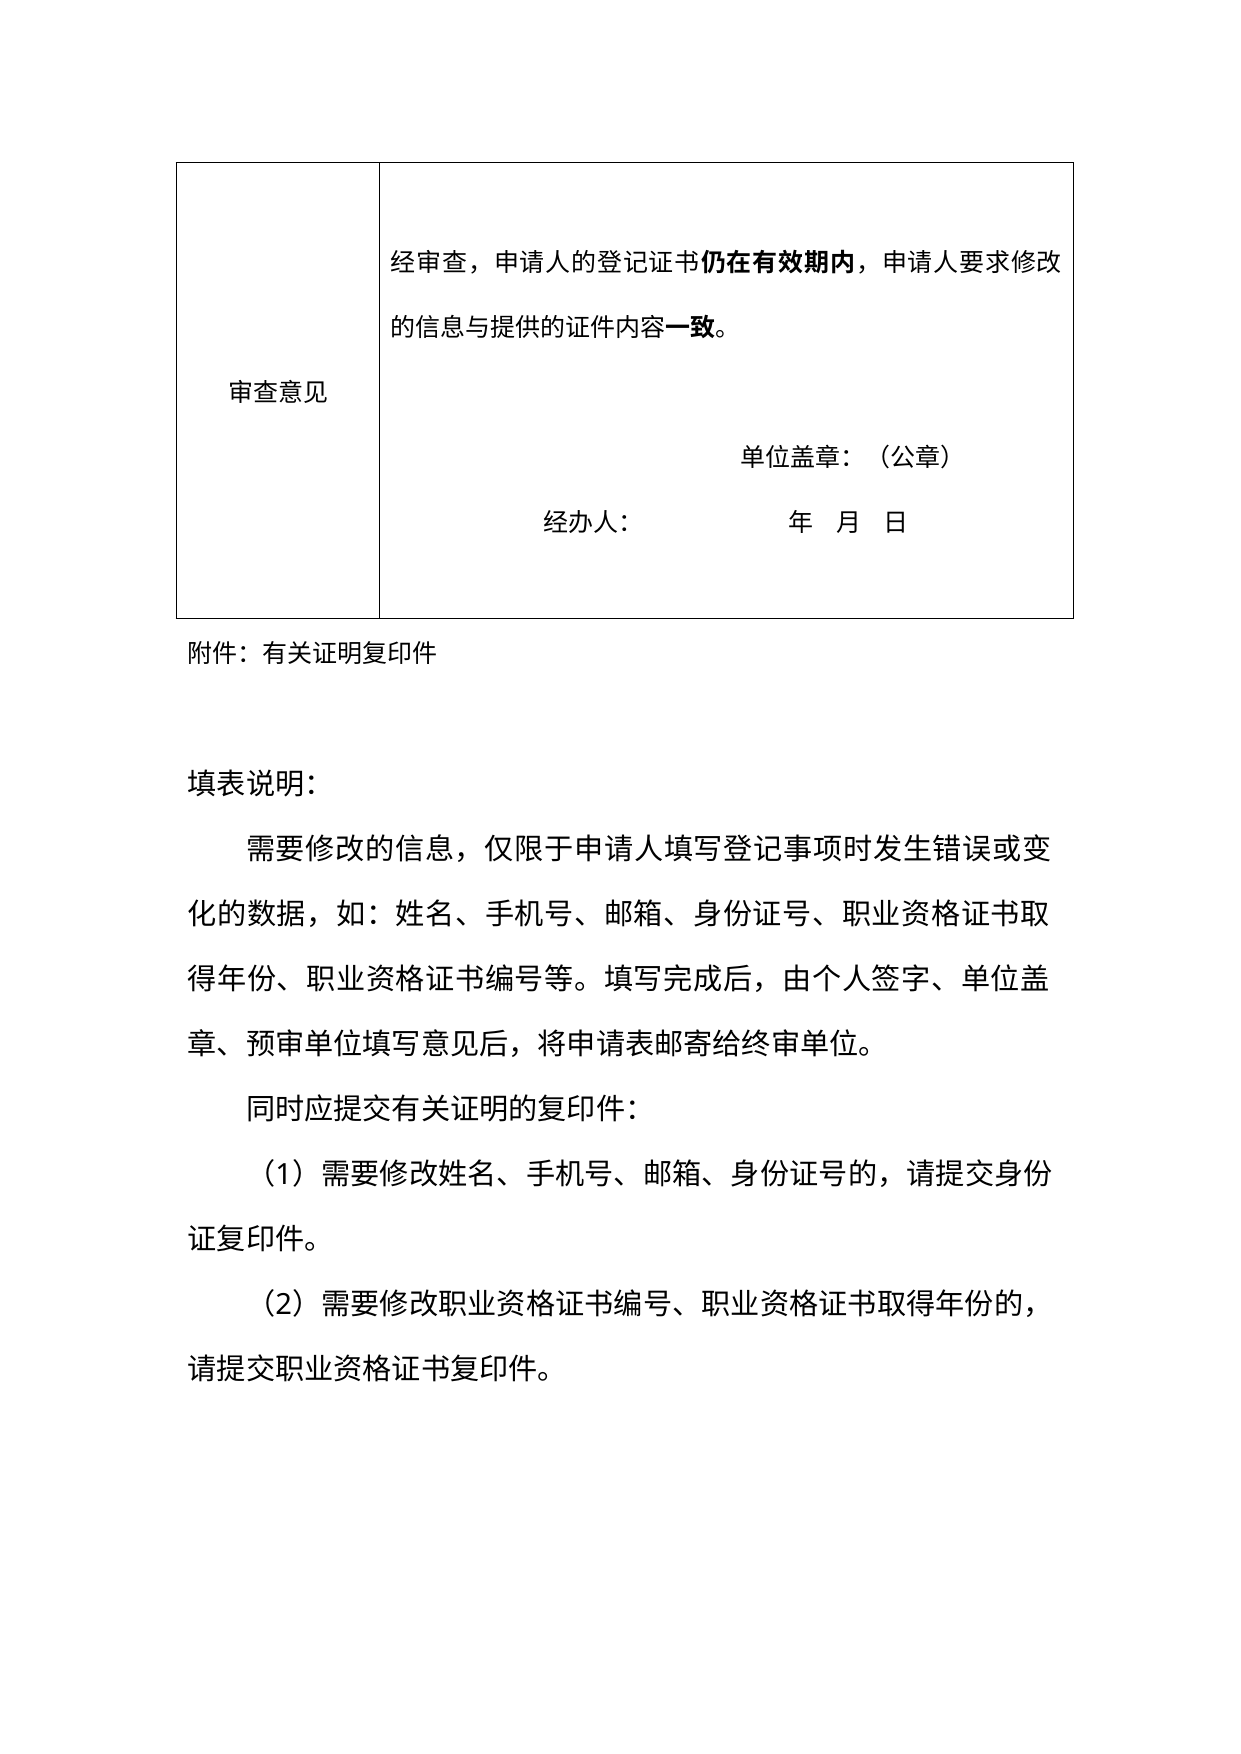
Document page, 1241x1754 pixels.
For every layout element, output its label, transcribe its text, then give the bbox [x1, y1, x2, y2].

text 同时应提交有关证明的复印件： [187, 1074, 1053, 1139]
text 附件：有关证明复印件 [187, 619, 1053, 684]
text （1）需要修改姓名、手机号、邮箱、身份证号的，请提交身份证复印件。 [187, 1139, 1053, 1269]
table_cell 审查意见 [177, 163, 379, 618]
text 填表说明： [187, 749, 1053, 814]
text 需要修改的信息，仅限于申请人填写登记事项时发生错误或变化的数据，如：姓名、手机号、邮箱、身份证号、职业资格证书取得年份、职业资格证书编号等。填写完成后，由个人签字、单位盖章、预审单位填写意见后，将申请表邮寄给终审单位。 [187, 814, 1053, 1074]
text （2）需要修改职业资格证书编号、职业资格证书取得年份的，请提交职业资格证书复印件。 [187, 1269, 1053, 1399]
table_cell 经审查，申请人的登记证书仍在有效期内，申请人要求修改的信息与提供的证件内容一致。 单位盖章：（公章） 经办人： 年 月 日 [380, 163, 1073, 618]
